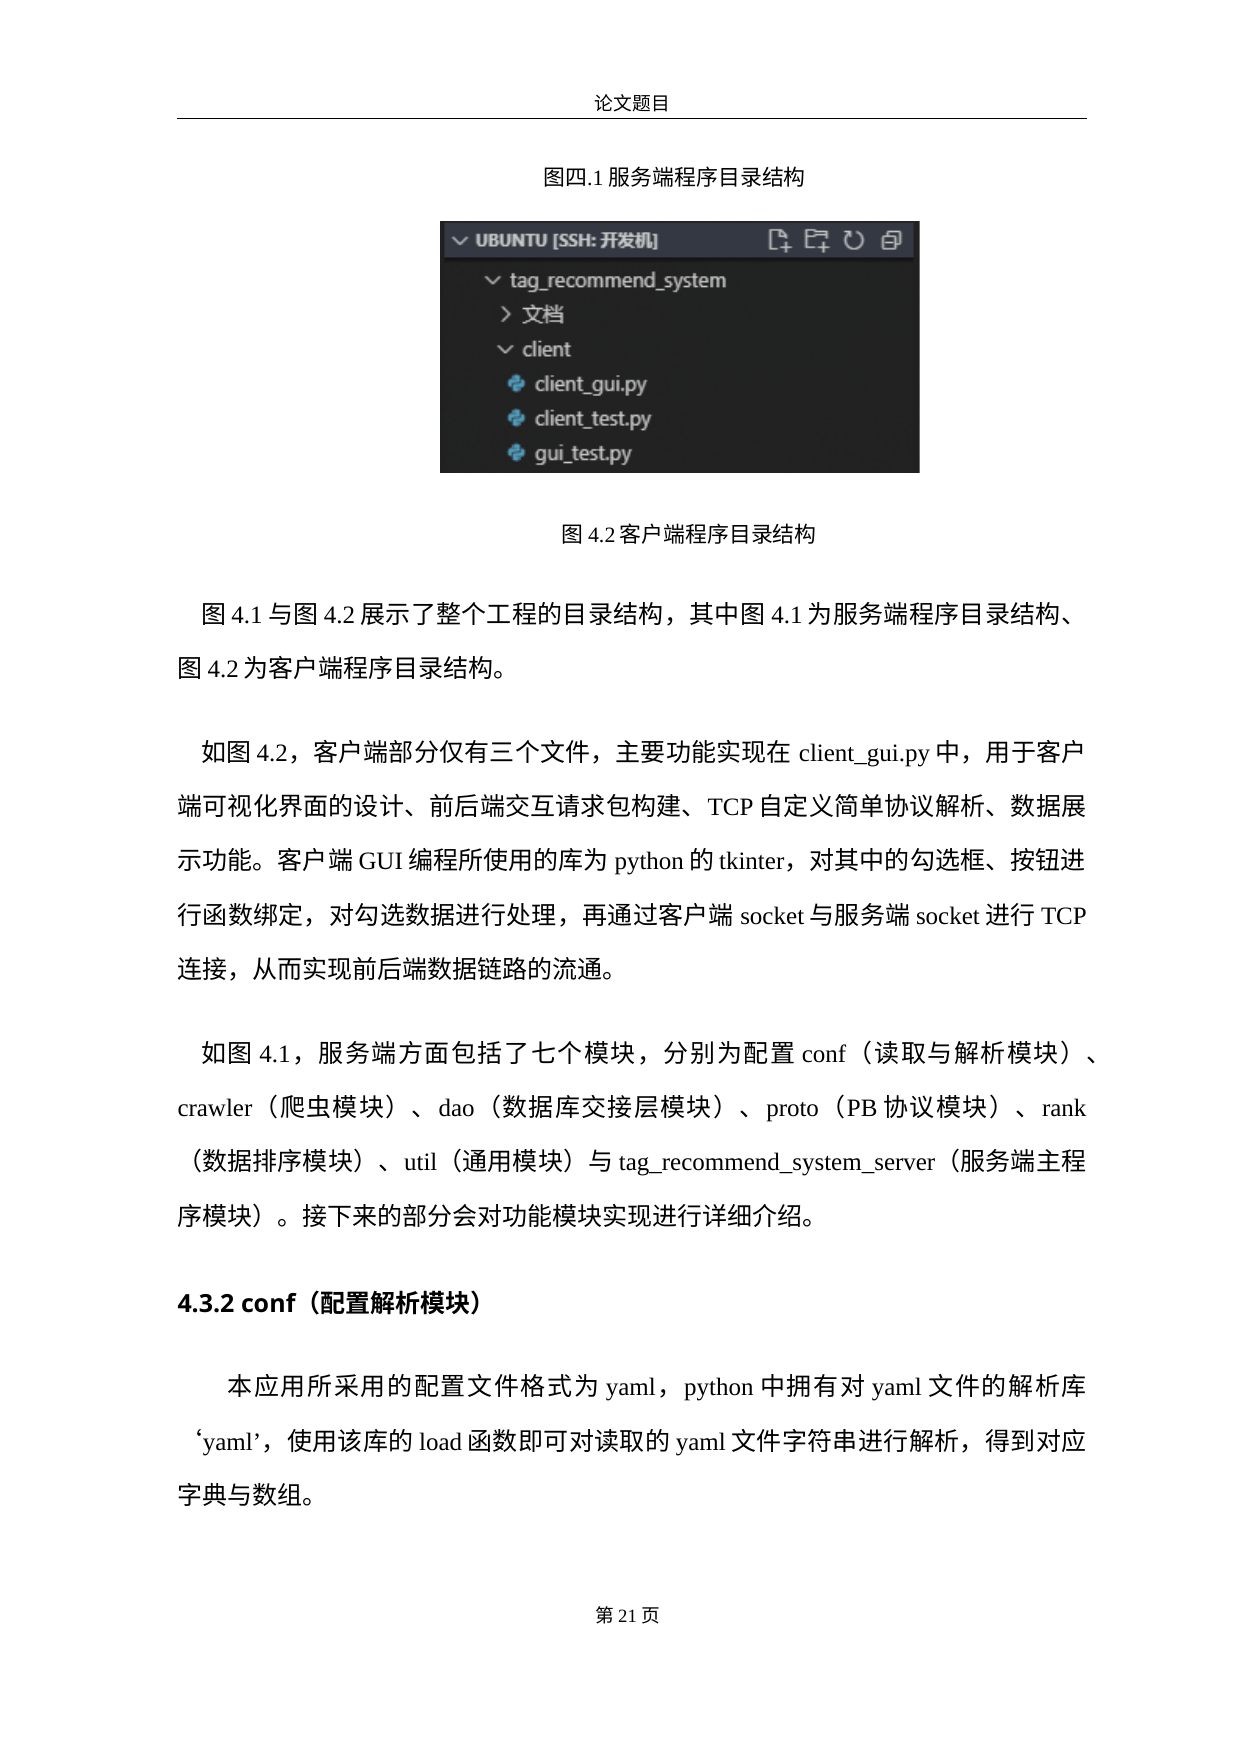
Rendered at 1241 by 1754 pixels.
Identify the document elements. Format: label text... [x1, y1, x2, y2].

picture [440, 221, 920, 473]
text 本应用所采用的配置文件格式为yaml，python中拥有对yaml文件的解析库‘yaml’，使用该库的load函数即可对读取的yaml文件字符串进行解析，得到对应字典与数组。 [177, 1367, 1087, 1512]
subtitle 服务端程序目录结构 [546, 160, 1087, 192]
text 如图4.2，客户端部分仅有三个文件，主要功能实现在client_gui.py中，用于客户端可视化界面的设计、前后端交互请求包构建、TCP自定义简单协议解析、数据展示功能。客户端GUI编程所使用的库为python的tkinter，对其中的勾选框、按钮进行函数绑定，对勾选数据进行处理，再通过客户端socket与服务端socket进行TCP连接，从而实现前后端数据链路的流通。 [177, 732, 1087, 986]
subtitle 4.3.2 conf（配置解析模块） [177, 1283, 1087, 1319]
text 如图4.1，服务端方面包括了七个模块，分别为配置conf（读取与解析模块）、crawler（爬虫模块）、dao（数据库交接层模块）、proto（PB协议模块）、rank（数据排序模块）、util（通用模块）与tag_recommend_system_server（服务端主程序模块）。接下来的部分会对功能模块实现进行详细介绍。 [177, 1033, 1087, 1232]
text 图4.1与图4.2展示了整个工程的目录结构，其中图4.1为服务端程序目录结构、图4.2为客户端程序目录结构。 [177, 594, 1087, 685]
